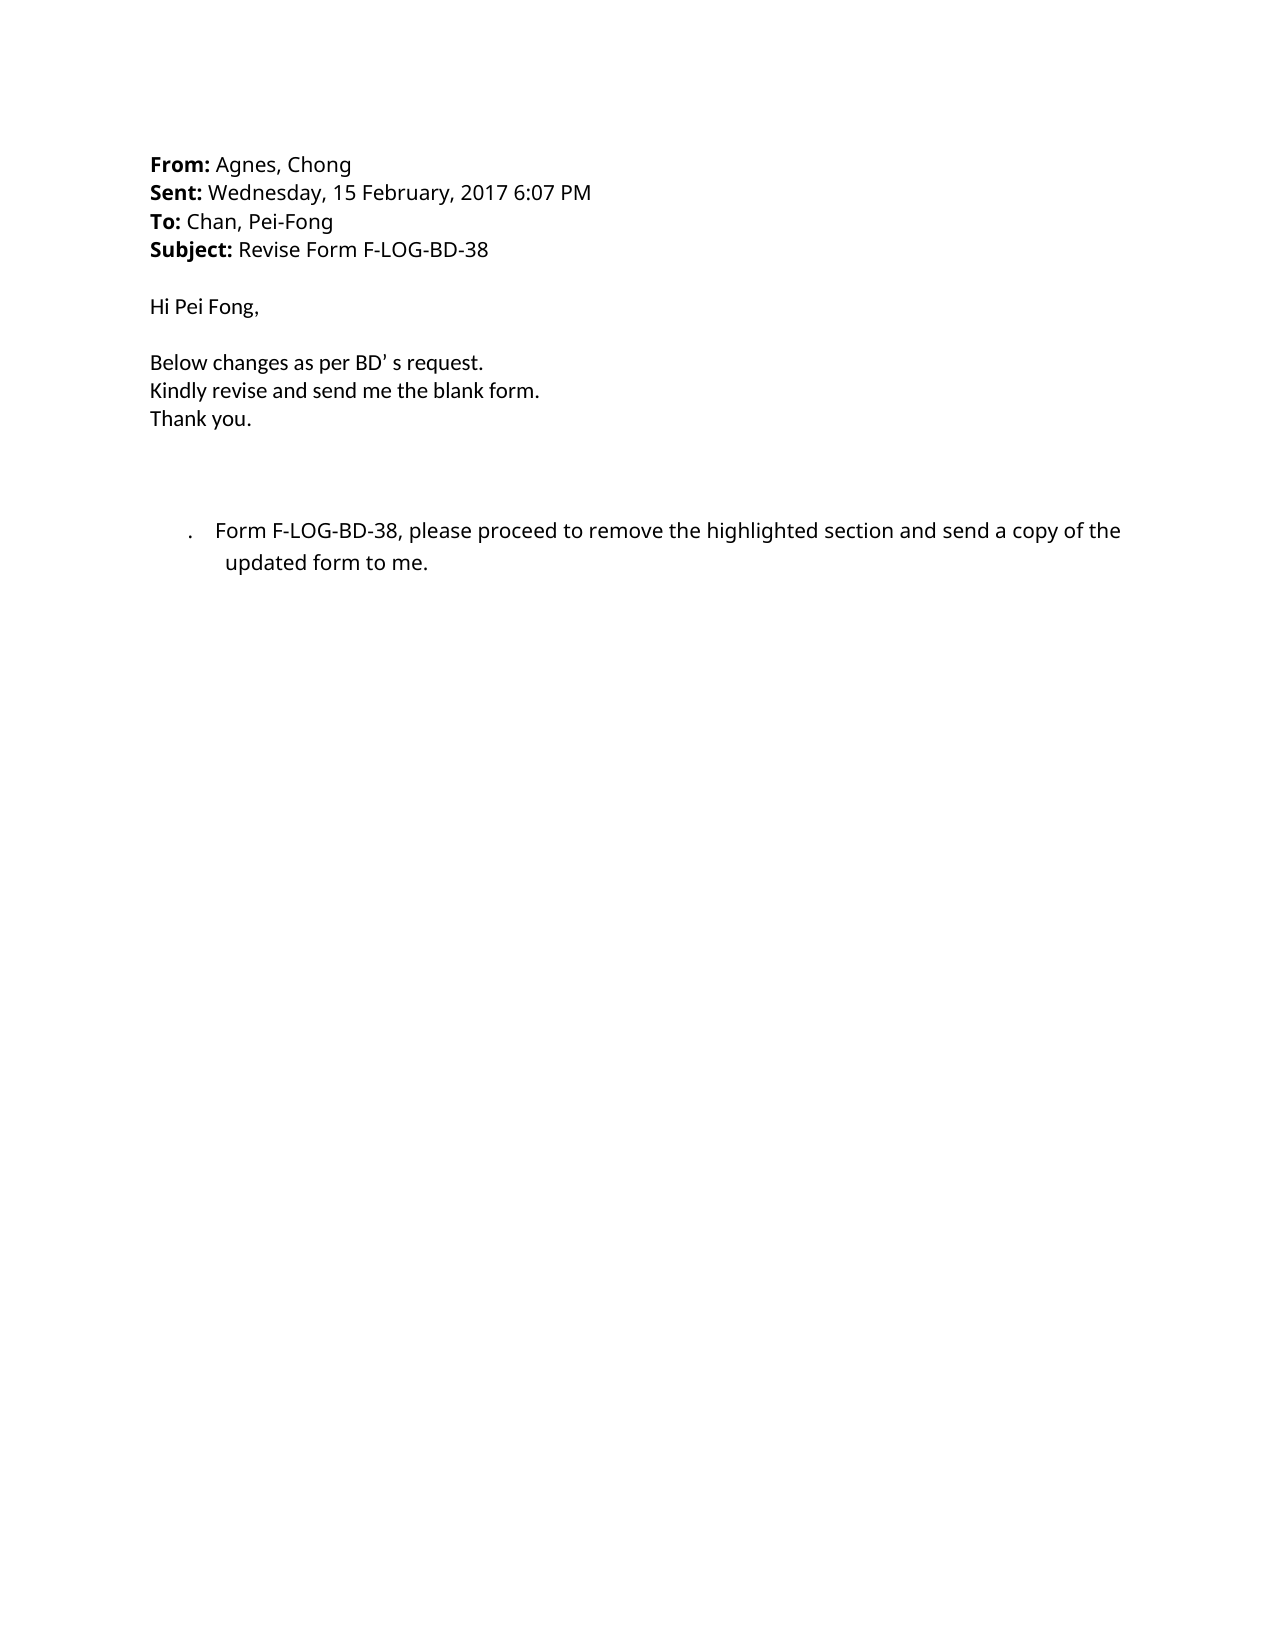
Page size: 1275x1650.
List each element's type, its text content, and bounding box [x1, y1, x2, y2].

text Hi Pei Fong, [150, 292, 1125, 320]
text Thank you. [150, 404, 1125, 432]
text Below changes as per BD’ s request. [150, 348, 1125, 376]
list . Form F-LOG-BD-38, please proceed to remove the highlighted section and send a copy of the updated form to me. [187, 516, 1125, 577]
text Kindly revise and send me the blank form. [150, 376, 1125, 404]
text From: Agnes, Chong Sent: Wednesday, 15 February, 2017 6:07 PM To: Chan, Pei-Fong Subject: Revise Form F-LOG-BD-38 [150, 150, 1125, 264]
